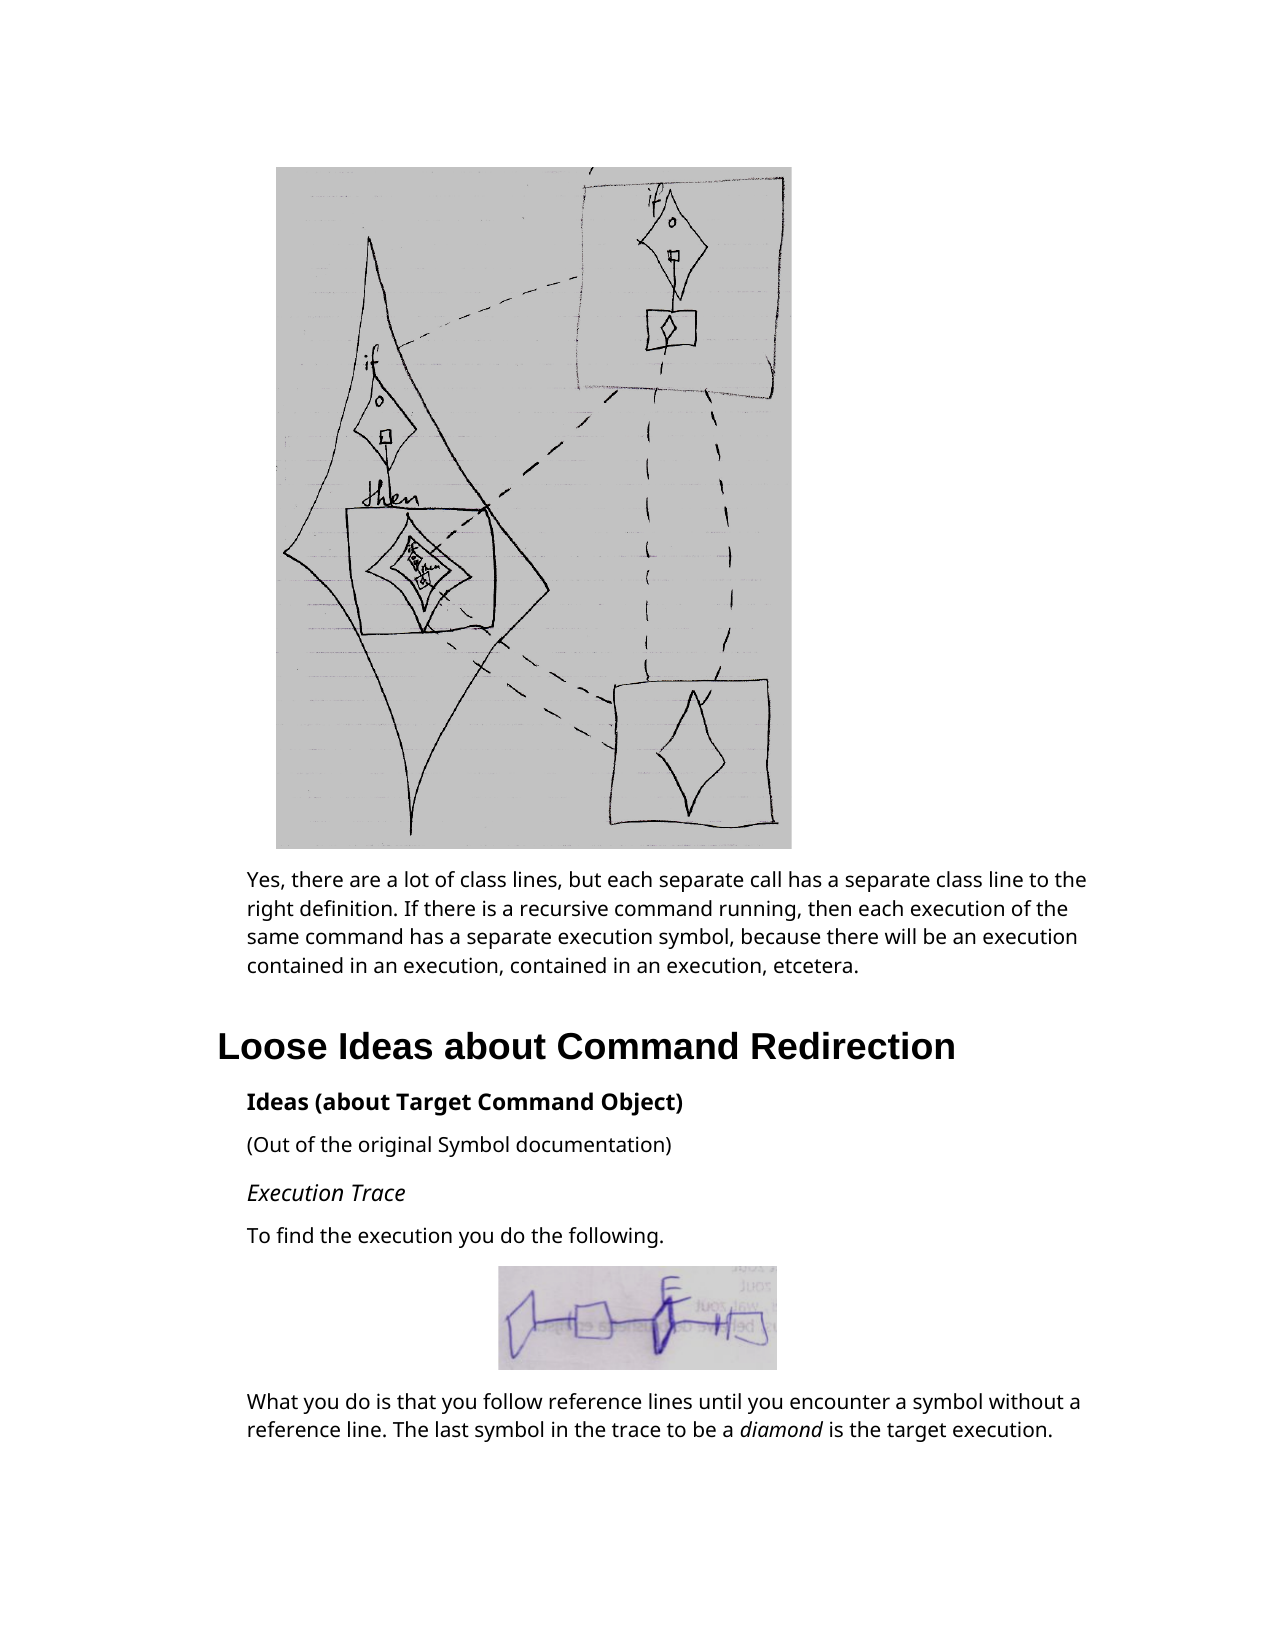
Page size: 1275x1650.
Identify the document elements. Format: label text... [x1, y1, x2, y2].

picture [498, 1266, 777, 1370]
picture [276, 167, 792, 849]
subtitle Ideas (about Target Command Object) [247, 1086, 1087, 1117]
text Yes, there are a lot of class lines, but each separate call has a separate class line to the right definition. If there is a recursive command running, then each execution of the same command has a separate execution symbol, because there will be an execution contained in an execution, contained in an execution, etcetera. [247, 866, 1087, 979]
text To find the execution you do the following. [247, 1221, 1087, 1249]
subtitle Execution Trace [247, 1177, 1087, 1208]
subtitle Loose Ideas about Command Redirection [217, 1024, 1087, 1067]
text What you do is that you follow reference lines until you encounter a symbol without a reference line. The last symbol in the trace to be a diamond is the target execution. [247, 1387, 1087, 1444]
text (Out of the original Symbol documentation) [247, 1130, 1087, 1158]
